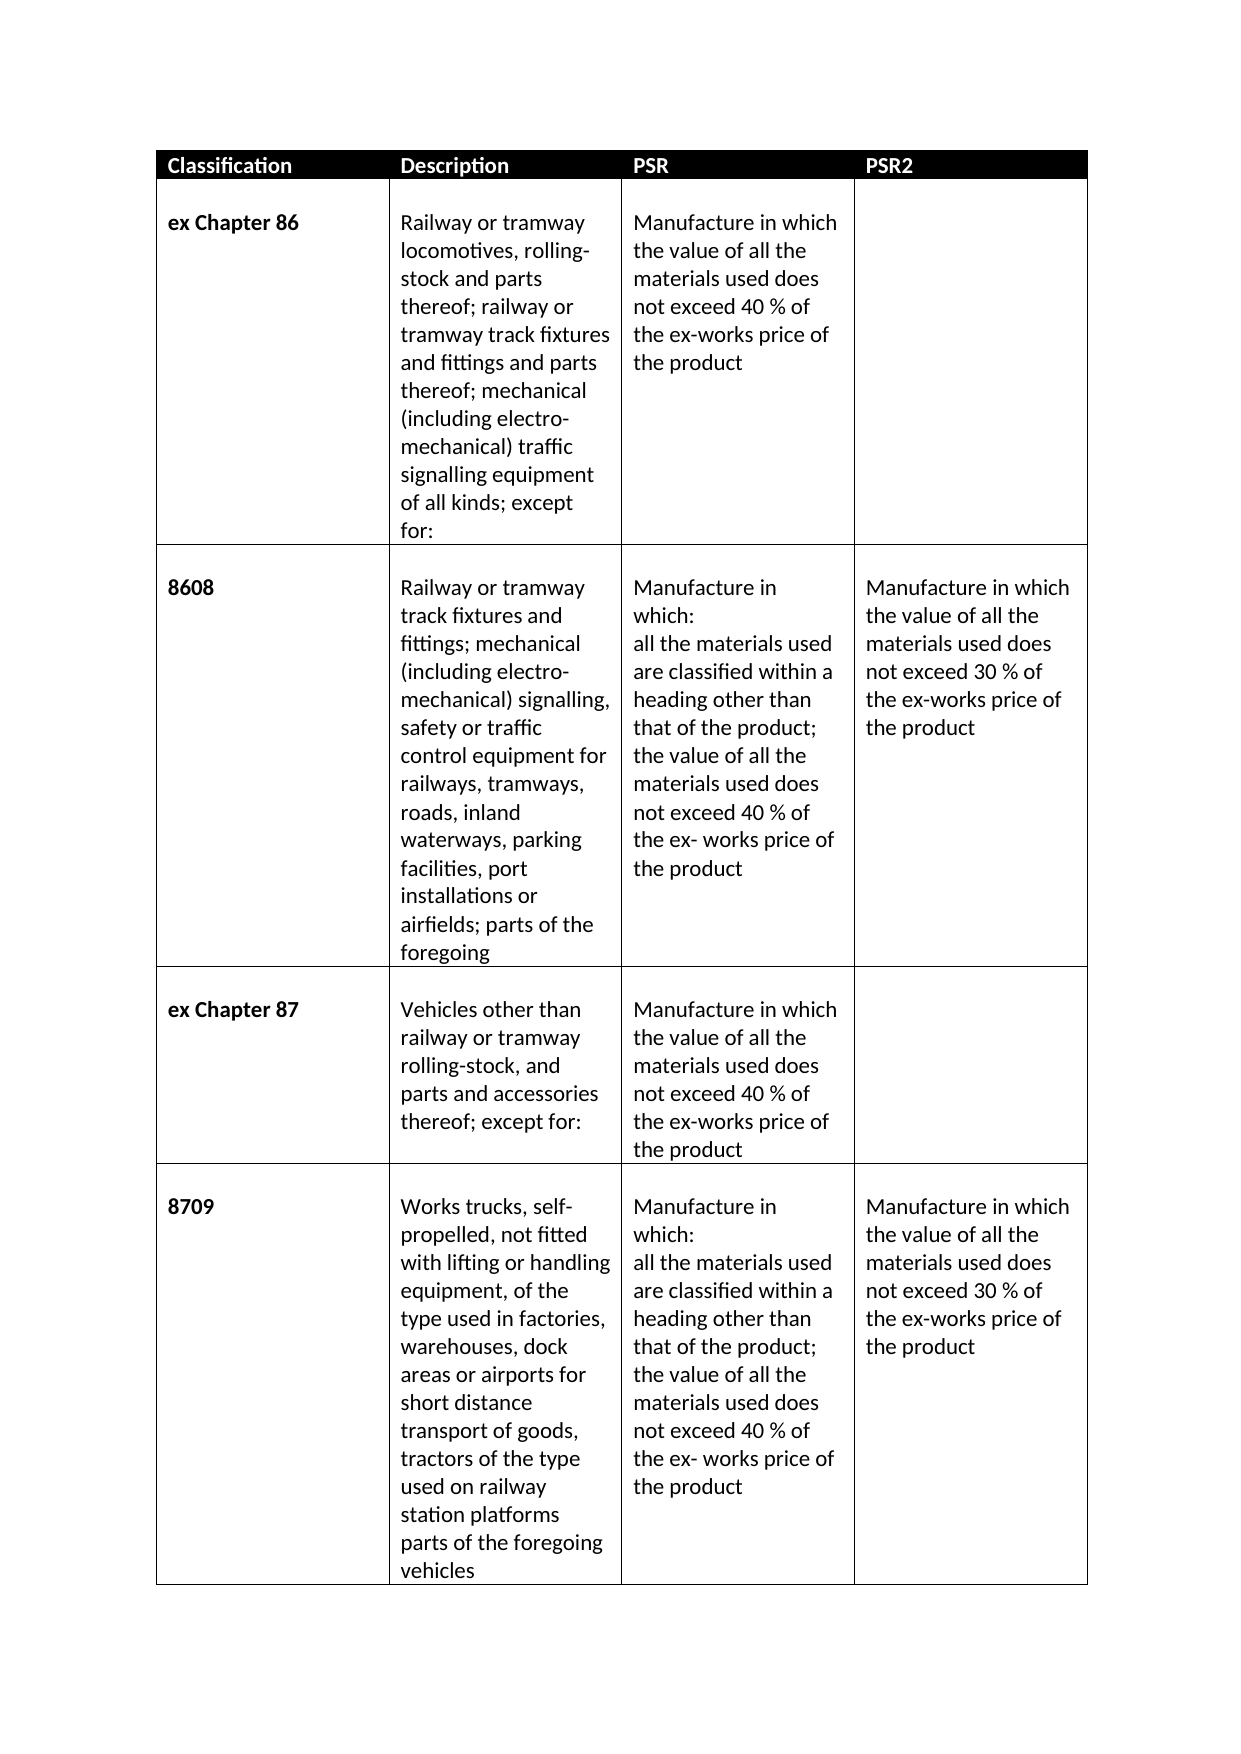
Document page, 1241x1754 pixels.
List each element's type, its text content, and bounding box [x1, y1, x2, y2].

table_cell [855, 179, 1087, 544]
table_header Description [390, 151, 621, 179]
table_cell Works trucks, self-propelled, not fitted with lifting or handling equipment, of the type used in factories, warehouses, dock areas or airports for short distance transport of goods, tractors of the type used on railway station platforms parts of the foregoing vehicles [390, 1164, 621, 1584]
table_cell ex Chapter 87 [157, 967, 389, 1163]
table_cell 8608 [157, 545, 389, 966]
table_cell Vehicles other than railway or tramway rolling-stock, and parts and accessories thereof; except for: [390, 967, 621, 1163]
table_cell ex Chapter 86 [157, 179, 389, 544]
table_cell [855, 967, 1087, 1163]
table_header Classification [157, 151, 389, 179]
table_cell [622, 179, 854, 544]
table_cell Manufacture in which the value of all the materials used does not exceed 30 % of the ex-works price of the product [855, 545, 1087, 966]
table_cell 8709 [157, 1164, 389, 1584]
table_cell Railway or tramway locomotives, rolling-stock and parts thereof; railway or tramway track fixtures and fittings and parts thereof; mechanical (including electro- mechanical) traffic signalling equipment of all kinds; except for: [390, 179, 621, 544]
table_header PSR2 [855, 151, 1087, 179]
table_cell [855, 1164, 1087, 1584]
table_cell Manufacture in which the value of all the materials used does not exceed 40 % of the ex-works price of the product [622, 967, 854, 1163]
table_cell Railway or tramway track fixtures and fittings; mechanical (including electro- mechanical) signalling, safety or traffic control equipment for railways, tramways, roads, inland waterways, parking facilities, port installations or airfields; parts of the foregoing [390, 545, 621, 966]
table_header PSR [622, 151, 854, 179]
